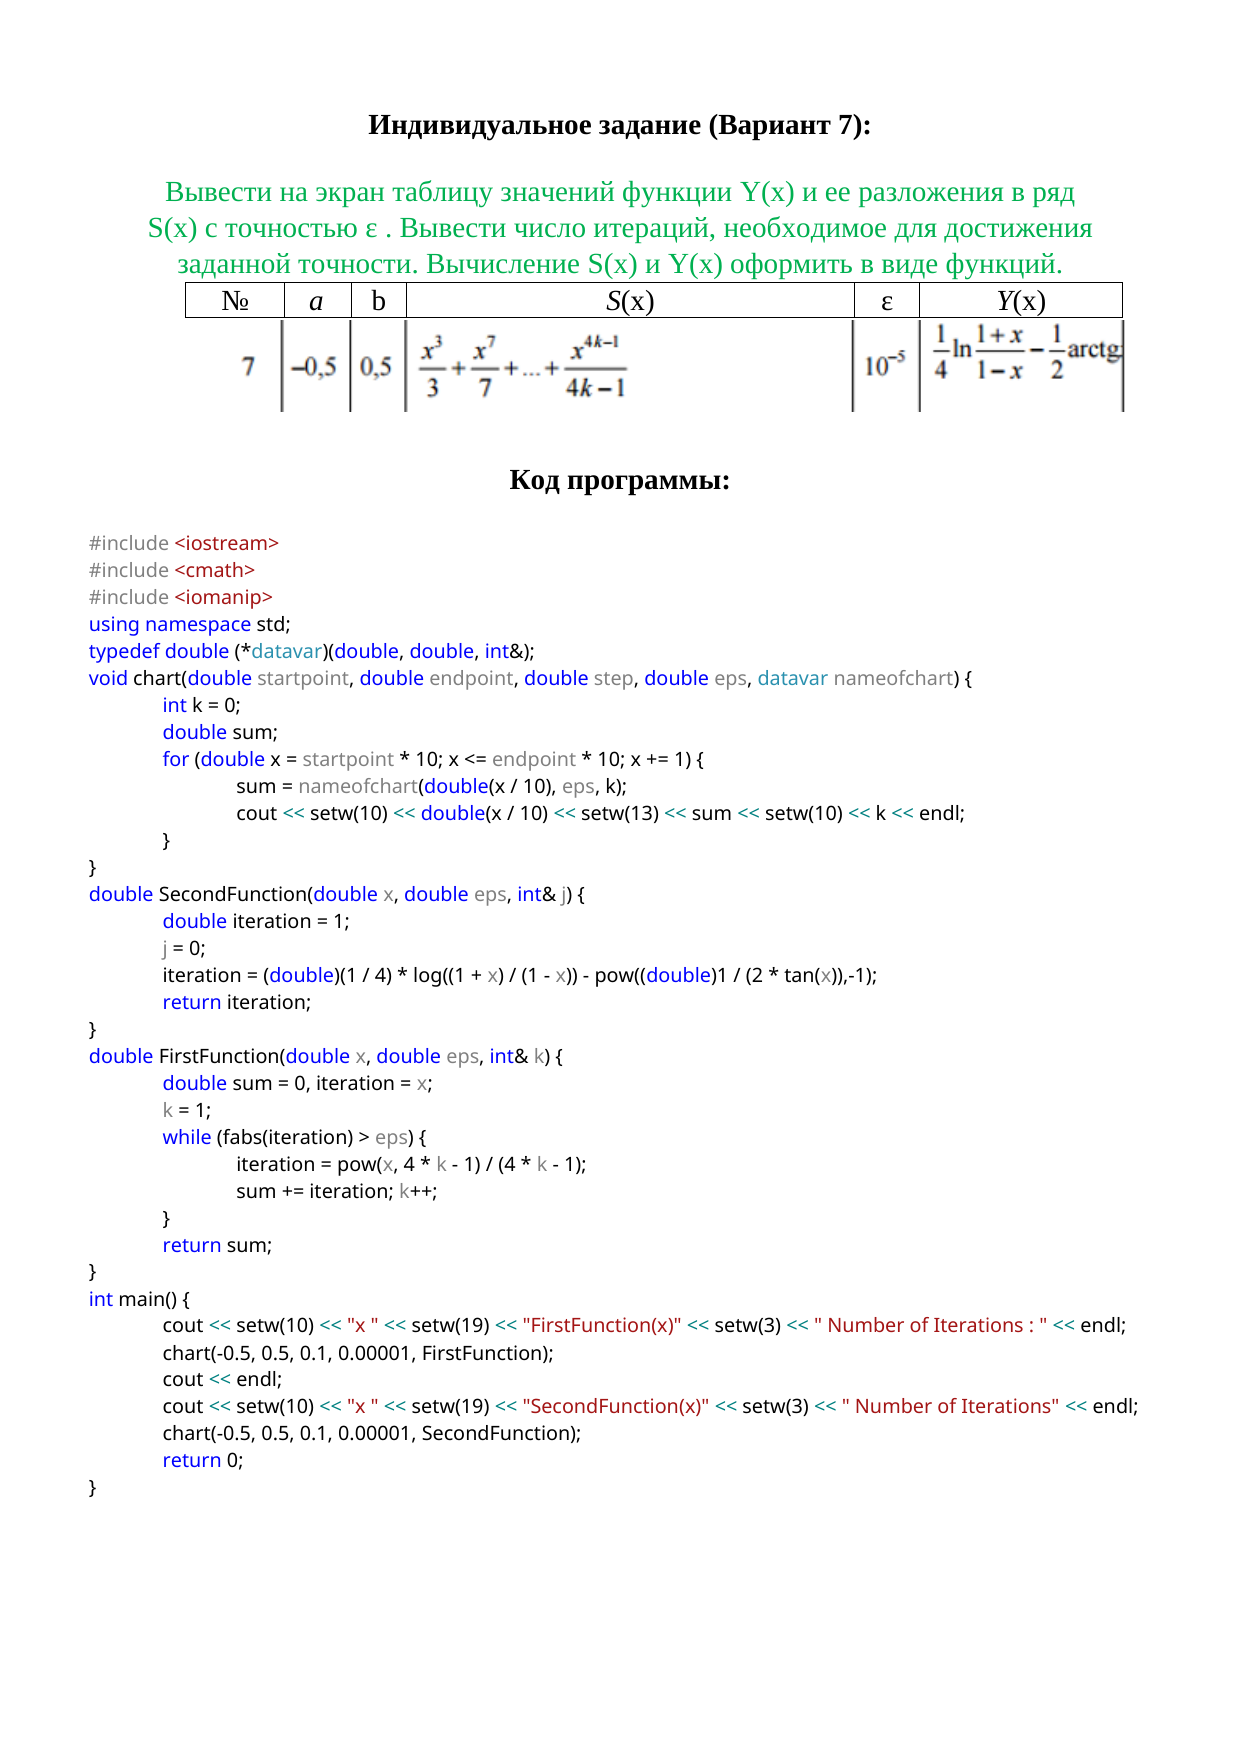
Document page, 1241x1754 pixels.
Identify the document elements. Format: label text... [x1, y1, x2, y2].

text double sum = 0, iteration = x; [89, 1069, 1152, 1096]
text } [89, 853, 1152, 880]
table_header № [186, 283, 284, 317]
text sum += iteration; k++; [89, 1177, 1152, 1204]
text using namespace std; [89, 610, 1152, 637]
text return iteration; [89, 988, 1152, 1015]
text #include <iomanip> [89, 583, 1152, 610]
text k = 1; [89, 1096, 1152, 1123]
text #include <iostream> [89, 529, 1152, 556]
text Вывести на экран таблицу значений функции Y(x) и ее разложения в ряд [89, 174, 1152, 207]
text chart(-0.5, 0.5, 0.1, 0.00001, SecondFunction); [89, 1420, 1152, 1447]
text cout << setw(10) << "x " << setw(19) << "SecondFunction(x)" << setw(3) << " Number of Iterations" << endl; [89, 1393, 1152, 1420]
text } [89, 1015, 1152, 1042]
text double sum; [89, 718, 1152, 745]
text double FirstFunction(double x, double eps, int& k) { [89, 1042, 1152, 1069]
text int main() { [89, 1285, 1152, 1312]
table_header S(x) [407, 283, 854, 317]
text S(x) с точностью ε . Вывести число итераций, необходимое для достижения заданной точности. Вычисление S(x) и Y(x) оформить в виде функций. [89, 210, 1152, 279]
text } [89, 826, 1152, 853]
text typedef double (*datavar)(double, double, int&); [89, 637, 1152, 664]
text j = 0; [89, 934, 1152, 961]
table_header ε [855, 283, 881, 317]
text } [89, 1258, 1152, 1285]
text return 0; [89, 1447, 1152, 1474]
table_header Y(x) [920, 283, 1122, 317]
text void chart(double startpoint, double endpoint, double step, double eps, datavar nameofchart) { [89, 664, 1152, 691]
text chart(-0.5, 0.5, 0.1, 0.00001, FirstFunction); [89, 1339, 1152, 1366]
text while (fabs(iteration) > eps) { [89, 1123, 1152, 1150]
text double SecondFunction(double x, double eps, int& j) { [89, 880, 1152, 907]
table_header ε [893, 283, 919, 317]
text #include <cmath> [89, 556, 1152, 583]
picture [234, 320, 1125, 412]
text cout << setw(10) << double(x / 10) << setw(13) << sum << setw(10) << k << endl; [89, 799, 1152, 826]
text iteration = (double)(1 / 4) * log((1 + x) / (1 - x)) - pow((double)1 / (2 * tan(x)),-1); [89, 961, 1152, 988]
text Индивидуальное задание (Вариант 7): [89, 107, 1152, 140]
table_header b [352, 283, 406, 317]
text Код программы: [89, 462, 1152, 496]
text return sum; [89, 1231, 1152, 1258]
text iteration = pow(x, 4 * k - 1) / (4 * k - 1); [89, 1150, 1152, 1177]
text double iteration = 1; [89, 907, 1152, 934]
table_header a [285, 283, 351, 317]
text sum = nameofchart(double(x / 10), eps, k); [89, 772, 1152, 799]
text cout << endl; [89, 1366, 1152, 1393]
text } [89, 1474, 1152, 1501]
text int k = 0; [89, 691, 1152, 718]
text } [89, 1204, 1152, 1231]
text for (double x = startpoint * 10; x <= endpoint * 10; x += 1) { [89, 745, 1152, 772]
text cout << setw(10) << "x " << setw(19) << "FirstFunction(x)" << setw(3) << " Number of Iterations : " << endl; [89, 1312, 1152, 1339]
